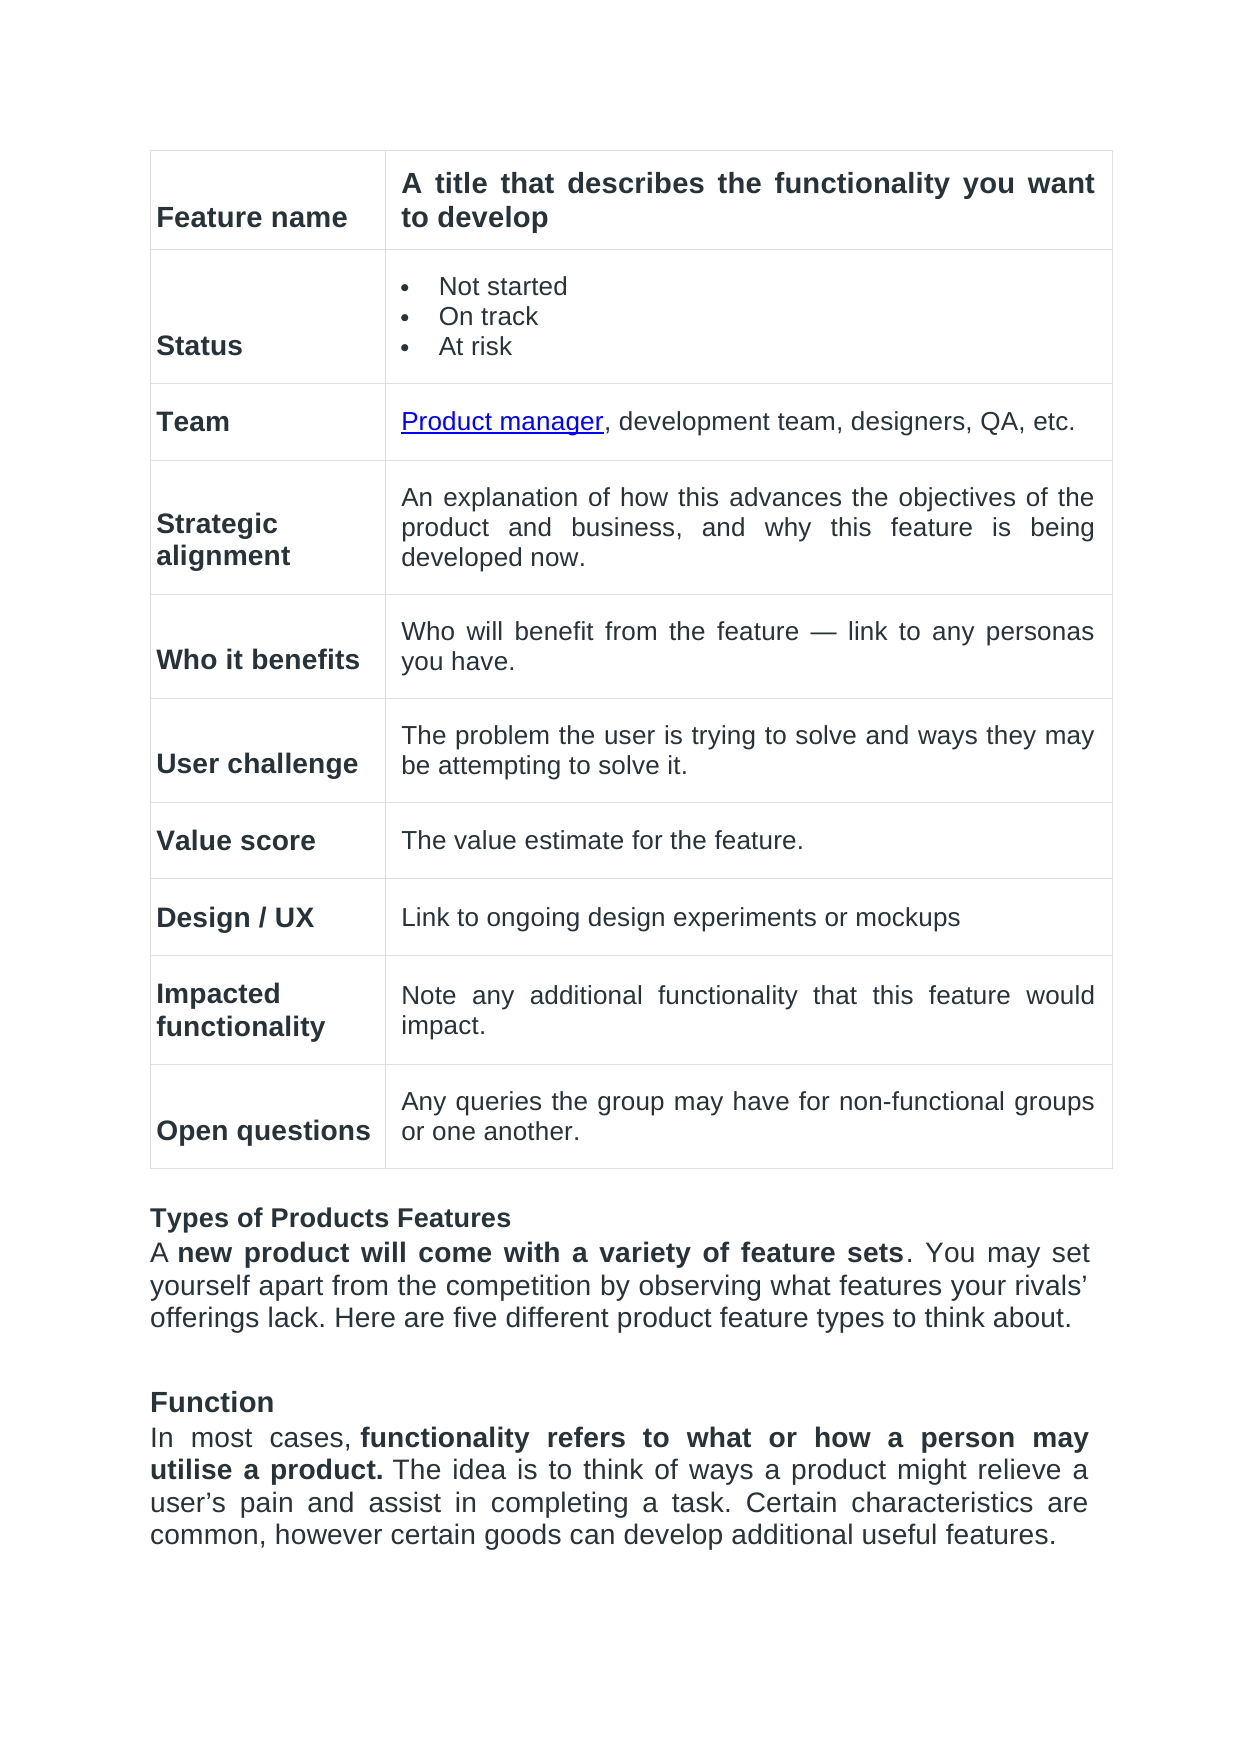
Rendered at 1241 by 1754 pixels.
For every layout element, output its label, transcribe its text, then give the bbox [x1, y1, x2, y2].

table_cell Design / UX [151, 879, 385, 955]
subtitle Function [150, 1385, 1090, 1418]
table_cell Team [151, 384, 385, 459]
table_cell Impacted functionality [151, 956, 385, 1064]
table_cell The value estimate for the feature. [386, 803, 1112, 878]
table_cell Status [151, 250, 385, 383]
table_cell Who will benefit from the feature — link to any personas you have. [386, 595, 1112, 697]
table_cell Value score [151, 803, 385, 878]
table_cell Note any additional functionality that this feature would impact. [386, 956, 1112, 1064]
table_cell Link to ongoing design experiments or mockups [386, 879, 1112, 955]
table_cell User challenge [151, 699, 385, 802]
subtitle Types of Products Features [150, 1202, 1090, 1233]
table_header A title that describes the functionality you want to develop [386, 151, 1112, 249]
text A new product will come with a variety of feature sets. You may set yourself apart from the competition by observing what features your rivals’ offerings lack. Here are five different product feature types to think about. [150, 1236, 1090, 1333]
table_header Feature name [151, 151, 385, 249]
text In most cases, functionality refers to what or how a person may utilise a product. The idea is to think of ways a product might relieve a user’s pain and assist in completing a task. Certain characteristics are common, however certain goods can develop additional useful features. [150, 1421, 1090, 1551]
table_cell The problem the user is trying to solve and ways they may be attempting to solve it. [386, 699, 1112, 802]
table_cell Any queries the group may have for non-functional groups or one another. [386, 1065, 1112, 1168]
table_cell Who it benefits [151, 595, 385, 697]
table_cell Open questions [151, 1065, 385, 1168]
table_cell Strategic alignment [151, 461, 385, 593]
table_cell Product manager, development team, designers, QA, etc. [386, 384, 1112, 459]
table_cell An explanation of how this advances the objectives of the product and business, and why this feature is being developed now. [386, 461, 1112, 593]
table_cell Not started On track At risk [386, 250, 1112, 383]
